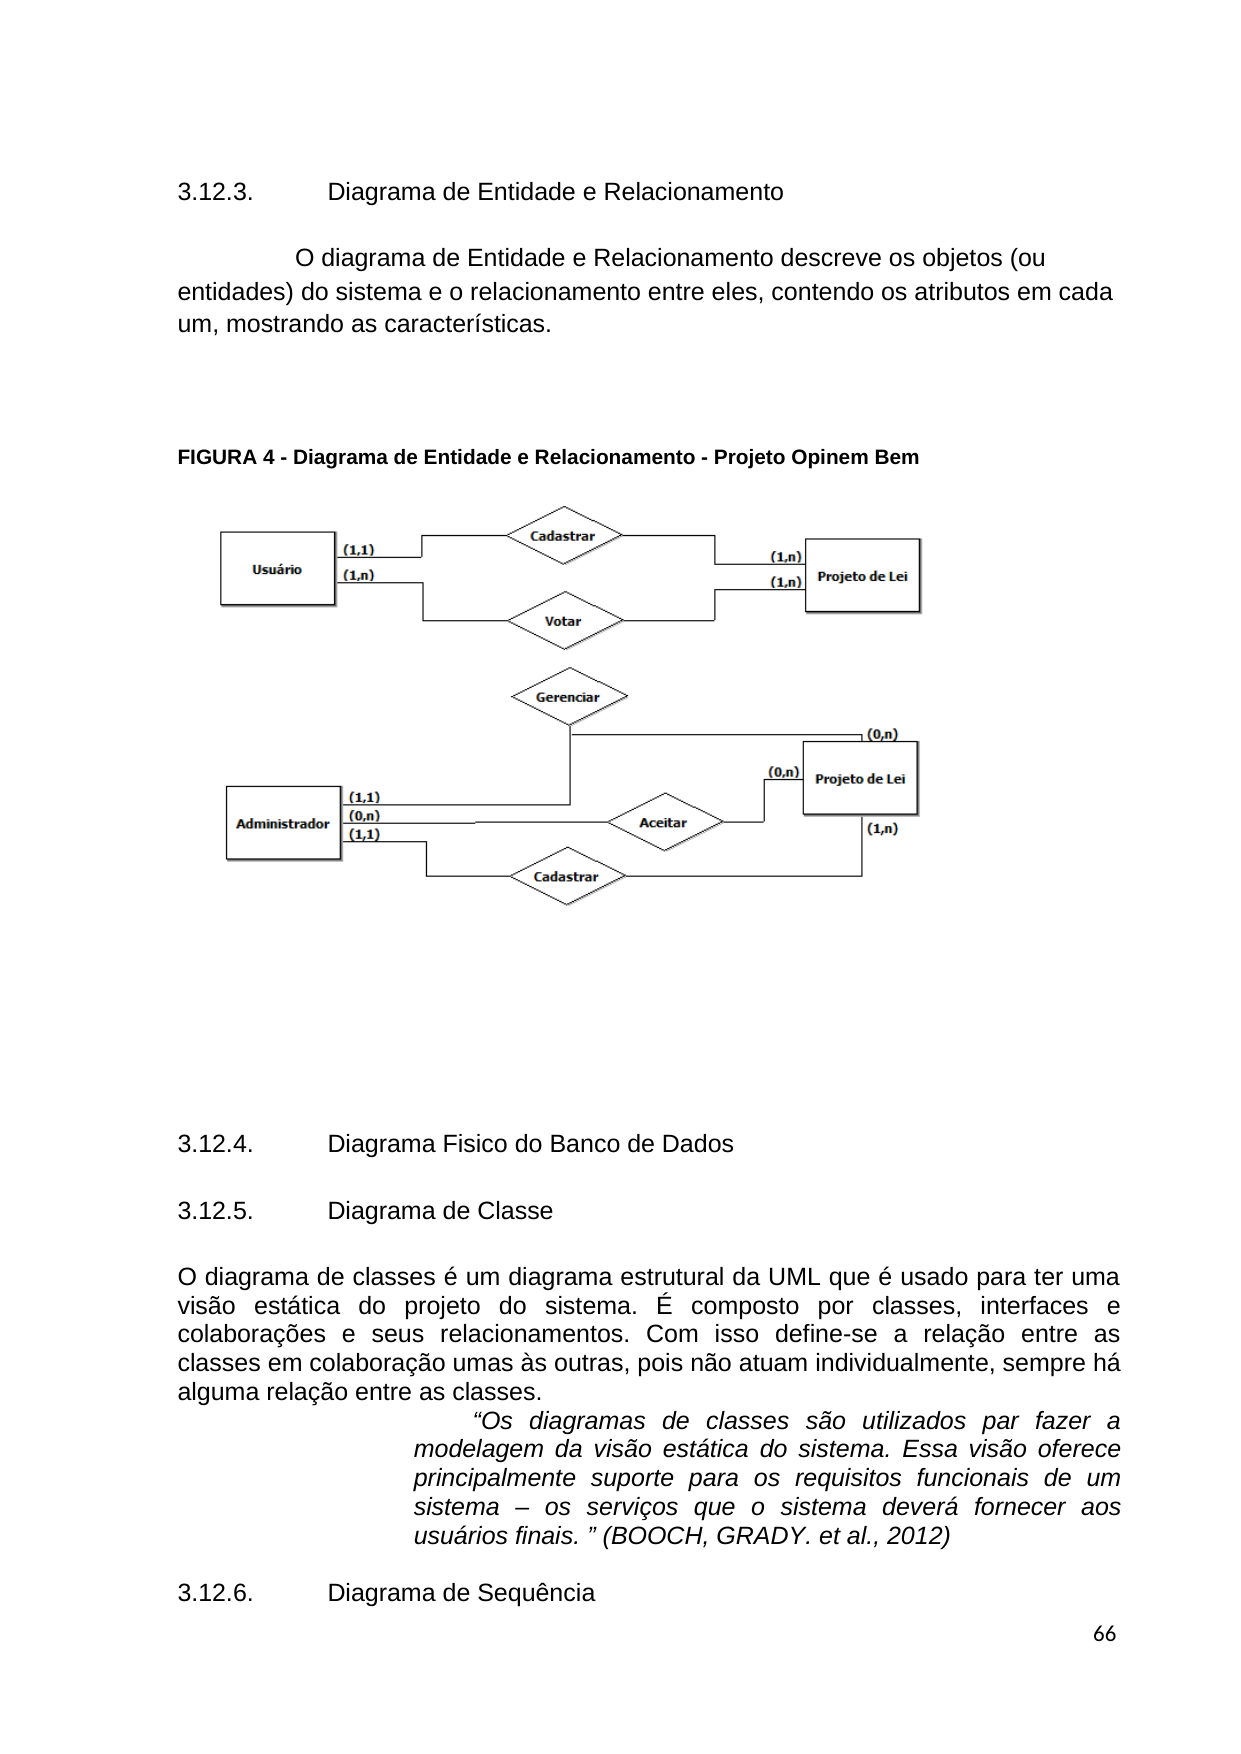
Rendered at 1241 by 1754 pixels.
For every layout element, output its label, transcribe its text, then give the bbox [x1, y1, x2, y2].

list Diagrama de Classe [177, 1196, 1122, 1224]
text “Os diagramas de classes são utilizados par fazer a modelagem da visão estática do sistema. Essa visão oferece principalmente suporte para os requisitos funcionais de um sistema – os serviços que o sistema deverá fornecer aos usuários finais. ” (BOOCH, GRADY. et al., 2012) [413, 1406, 1122, 1549]
picture [177, 471, 983, 1004]
text FIGURA 4 - Diagrama de Entidade e Relacionamento - Projeto Opinem Bem [177, 445, 1122, 469]
list Diagrama de Entidade e Relacionamento [177, 177, 1122, 206]
list Diagrama Fisico do Banco de Dados [177, 1129, 1122, 1158]
text O diagrama de classes é um diagrama estrutural da UML que é usado para ter uma visão estática do projeto do sistema. É composto por classes, interfaces e colaborações e seus relacionamentos. Com isso define-se a relação entre as classes em colaboração umas às outras, pois não atuam individualmente, sempre há alguma relação entre as classes. [177, 1262, 1122, 1406]
list Diagrama de Sequência [177, 1577, 1122, 1606]
text O diagrama de Entidade e Relacionamento descreve os objetos (ou entidades) do sistema e o relacionamento entre eles, contendo os atributos em cada um, mostrando as características. [177, 243, 1117, 338]
